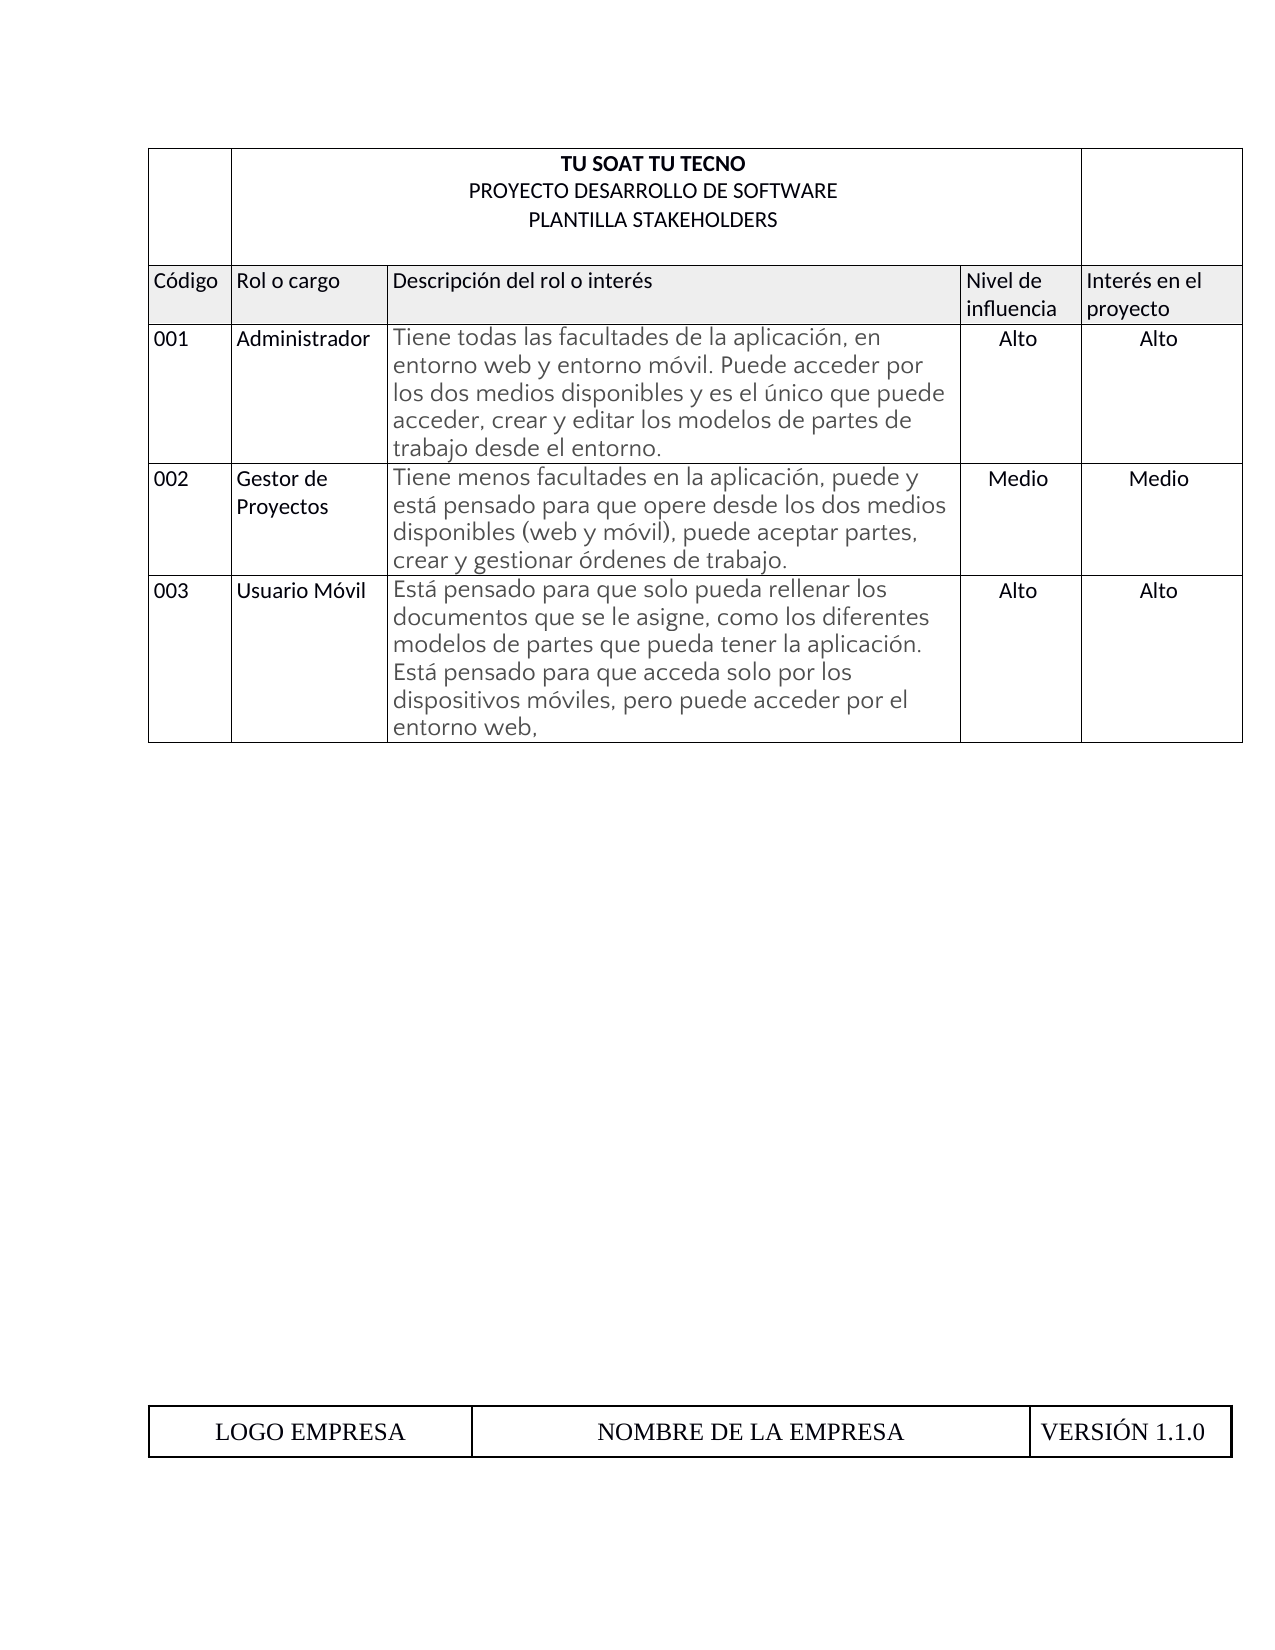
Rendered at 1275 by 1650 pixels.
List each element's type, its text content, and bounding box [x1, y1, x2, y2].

table_header [149, 149, 231, 265]
table_cell Rol o cargo [232, 266, 387, 323]
table_header [1082, 149, 1242, 265]
table_cell Alto [1082, 576, 1242, 742]
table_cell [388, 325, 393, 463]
table_cell Está pensado para que solo pueda rellenar los documentos que se le asigne, como los diferentes modelos de partes que pueda tener la aplicación. Está pensado para que acceda solo por los dispositivos móviles, pero puede acceder por el entorno web, [427, 576, 960, 742]
table_header NOMBRE DE LA EMPRESA [473, 1407, 1029, 1456]
table_cell Alto [961, 576, 1081, 742]
table_header TU SOAT TU TECNO PROYECTO DESARROLLO DE SOFTWARE PLANTILLA STAKEHOLDERS [232, 149, 1081, 265]
table_cell Interés en el proyecto [1082, 266, 1242, 323]
table_cell Nivel de influencia [961, 266, 1081, 323]
table_cell 003 [149, 576, 231, 742]
table_cell Medio [961, 464, 1081, 575]
table_cell Usuario Móvil [232, 576, 387, 742]
table_cell Tiene todas las facultades de la aplicación, en entorno web y entorno móvil. Puede acceder por los dos medios disponibles y es el único que puede acceder, crear y editar los modelos de partes de trabajo desde el entorno. [662, 325, 960, 463]
table_cell Alto [961, 325, 1081, 463]
table_cell Administrador [232, 325, 387, 463]
table_cell Descripción del rol o interés [388, 266, 960, 323]
table_cell Código [149, 266, 231, 323]
table_cell Tiene menos facultades en la aplicación, puede y está pensado para que opere desde los dos medios disponibles (web y móvil), puede aceptar partes, crear y gestionar órdenes de trabajo. [661, 464, 960, 575]
table_header LOGO EMPRESA [150, 1407, 471, 1456]
table_cell Alto [1082, 325, 1242, 463]
table_cell 002 [149, 464, 231, 575]
table_cell Gestor de Proyectos [232, 464, 387, 575]
table_cell Medio [1082, 464, 1242, 575]
table_header VERSIÓN 1.1.0 [1031, 1407, 1230, 1456]
table_cell 001 [149, 325, 231, 463]
